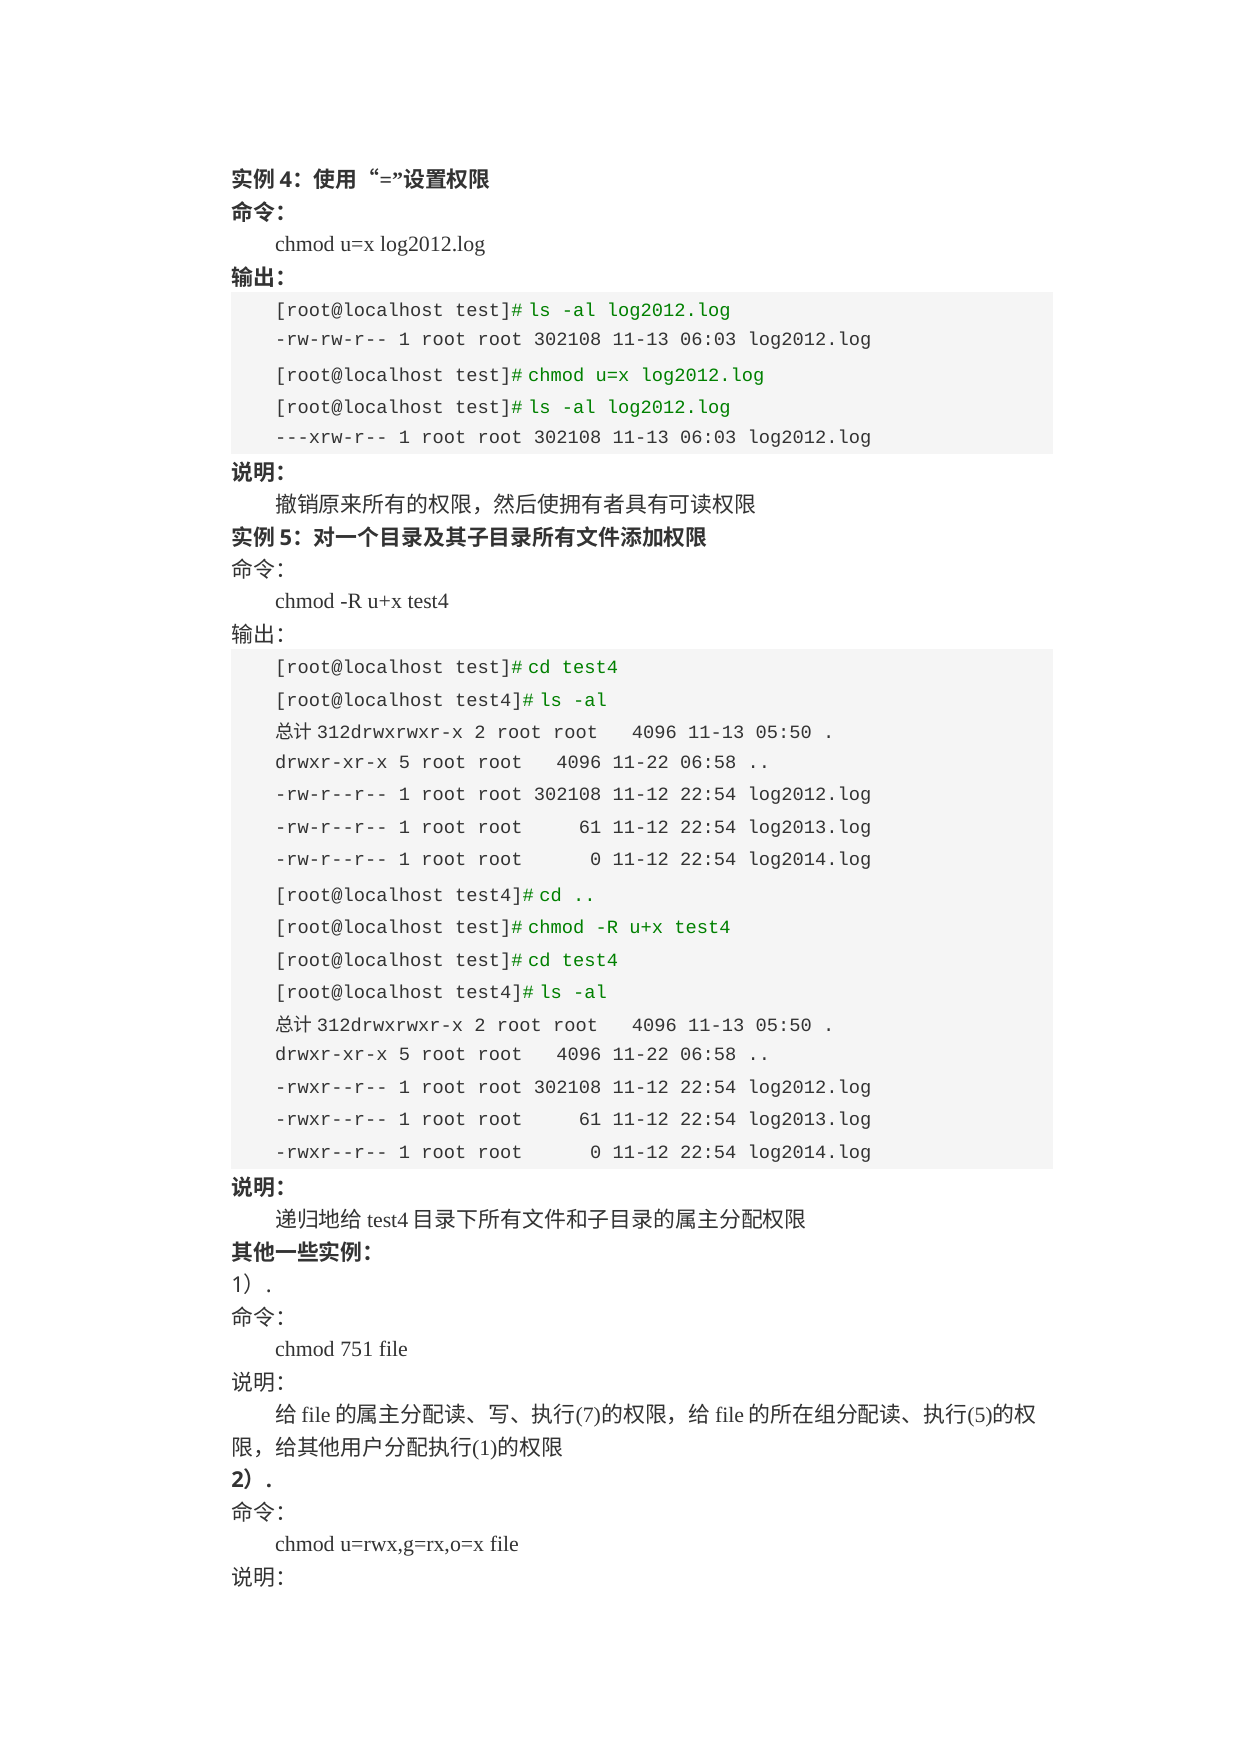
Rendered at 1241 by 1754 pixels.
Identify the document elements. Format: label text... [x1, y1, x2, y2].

text [root@localhost test4]# ls -al [231, 682, 1053, 714]
text -rw-r--r-- 1 root root 0 11-12 22:54 log2014.log [231, 844, 1053, 877]
text [root@localhost test]# cd test4 [231, 649, 1053, 682]
text chmod -R u+x test4 [231, 584, 1053, 617]
text -rwxr--r-- 1 root root 302108 11-12 22:54 log2012.log [231, 1072, 1053, 1104]
text -rw-r--r-- 1 root root 302108 11-12 22:54 log2012.log [231, 779, 1053, 812]
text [231, 292, 1053, 324]
text [root@localhost test4]# ls -al [231, 974, 1053, 1007]
text [root@localhost test4]# cd .. [231, 877, 1053, 909]
text 给file的属主分配读、写、执行(7)的权限，给file的所在组分配读、执行(5)的权限，给其他用户分配执行(1)的权限 [231, 1397, 1053, 1462]
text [231, 324, 1053, 357]
text 2）. [187, 1462, 1053, 1494]
text 命令： [187, 552, 1053, 584]
text [root@localhost test]# ls -al log2012.log [231, 389, 1053, 422]
text drwxr-xr-x 5 root root 4096 11-22 06:58 .. [231, 747, 1053, 779]
text chmod u=rwx,g=rx,o=x file [231, 1527, 1053, 1559]
text -rwxr--r-- 1 root root 61 11-12 22:54 log2013.log [231, 1104, 1053, 1137]
text chmod u=x log2012.log [231, 227, 1053, 259]
text 说明： [187, 454, 1053, 487]
text ---xrw-r-- 1 root root 302108 11-13 06:03 log2012.log [231, 422, 1053, 454]
text 撤销原来所有的权限，然后使拥有者具有可读权限 [231, 487, 1053, 519]
text 总计 312drwxrwxr-x 2 root root 4096 11-13 05:50 . [231, 714, 1053, 747]
text [root@localhost test]# chmod u=x log2012.log [231, 357, 1053, 389]
text 实例4：使用“=”设置权限 [187, 162, 1053, 194]
text drwxr-xr-x 5 root root 4096 11-22 06:58 .. [231, 1039, 1053, 1072]
text 说明： [187, 1169, 1053, 1202]
text chmod 751 file [231, 1332, 1053, 1364]
text 输出： [187, 259, 1053, 292]
text 命令： [187, 1299, 1053, 1332]
text 说明： [187, 1364, 1053, 1397]
text -rw-r--r-- 1 root root 61 11-12 22:54 log2013.log [231, 812, 1053, 844]
text -rwxr--r-- 1 root root 0 11-12 22:54 log2014.log [231, 1137, 1053, 1169]
text 递归地给test4目录下所有文件和子目录的属主分配权限 [231, 1202, 1053, 1234]
text [root@localhost test]# cd test4 [231, 942, 1053, 974]
text 说明： [187, 1559, 1053, 1592]
text 命令： [187, 194, 1053, 227]
text [root@localhost test]# chmod -R u+x test4 [231, 909, 1053, 942]
text 总计 312drwxrwxr-x 2 root root 4096 11-13 05:50 . [231, 1007, 1053, 1039]
text 命令： [187, 1494, 1053, 1527]
text 实例5：对一个目录及其子目录所有文件添加权限 [187, 519, 1053, 552]
text 1）. [187, 1267, 1053, 1299]
text 其他一些实例： [187, 1234, 1053, 1267]
text 输出： [187, 617, 1053, 649]
